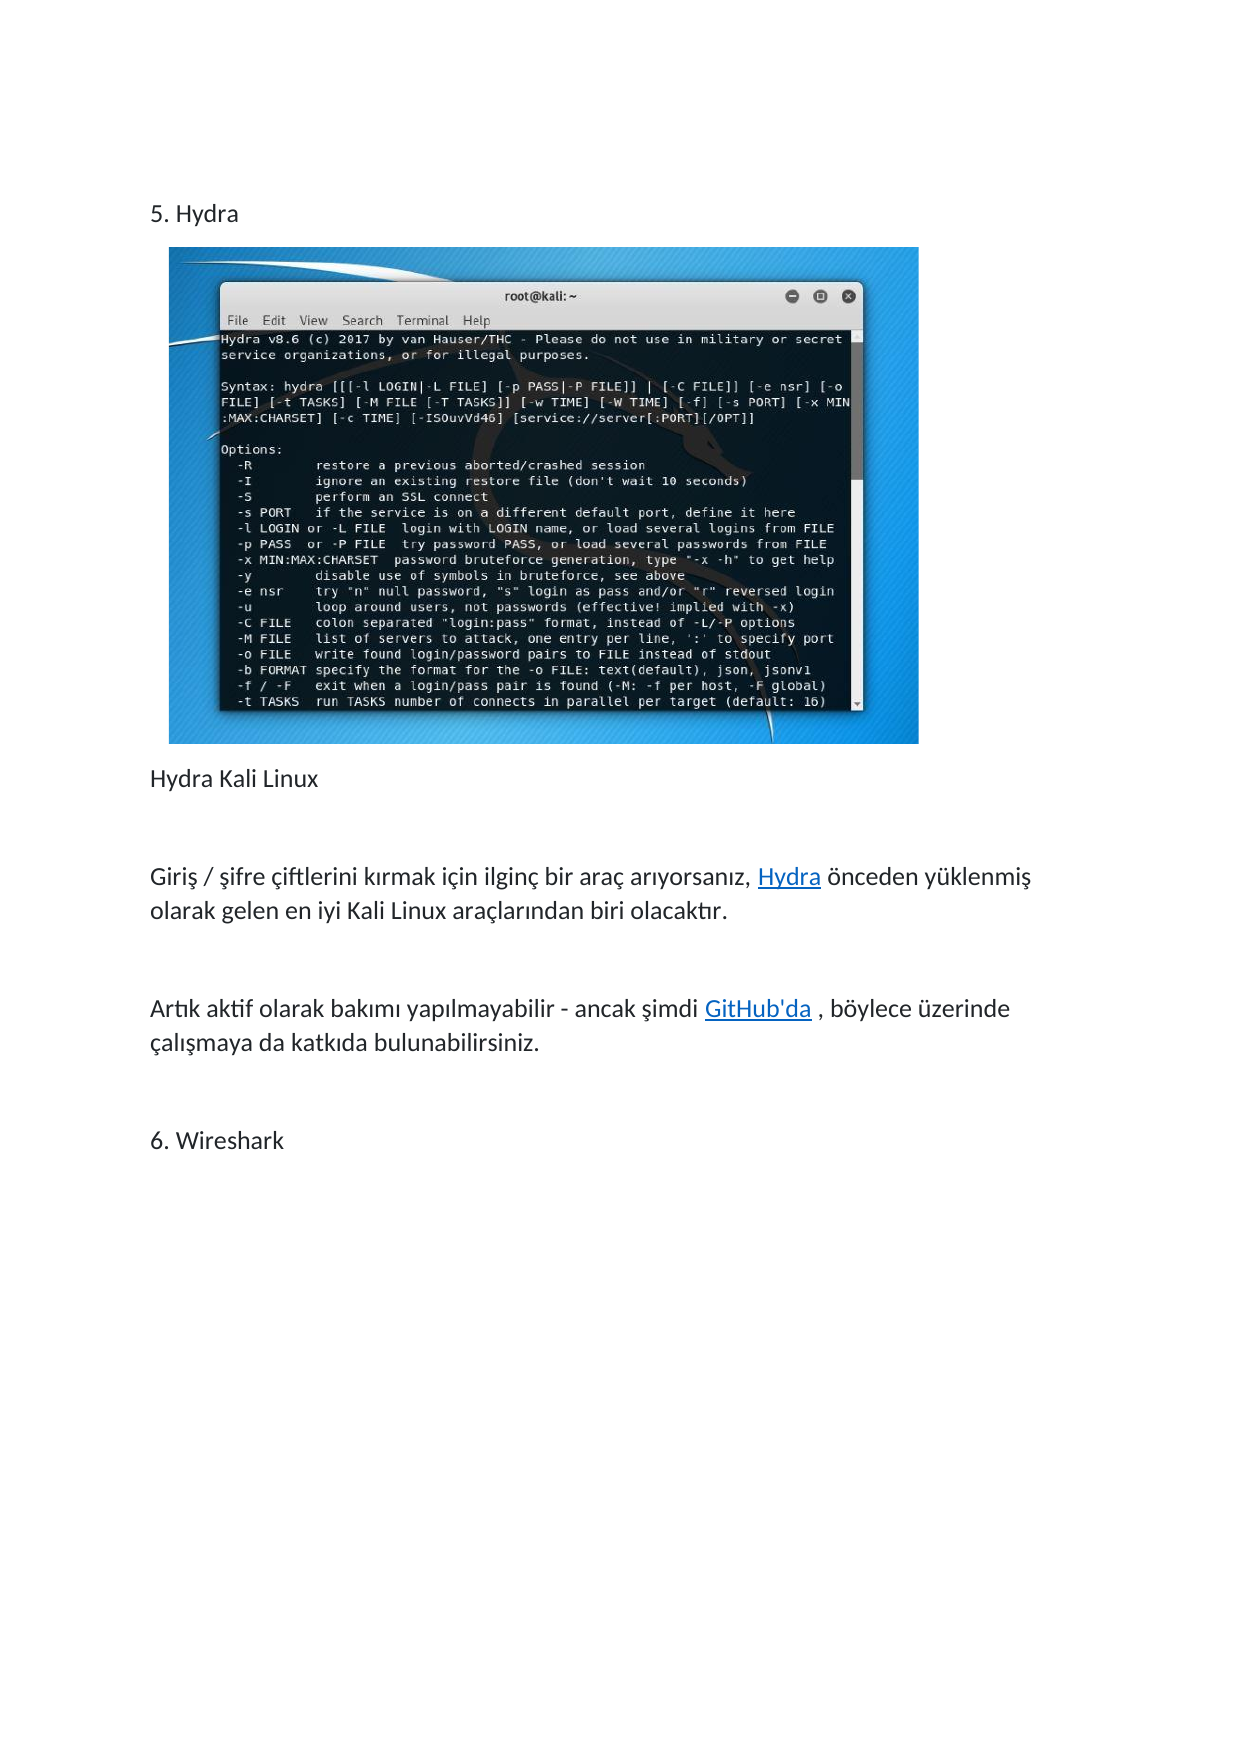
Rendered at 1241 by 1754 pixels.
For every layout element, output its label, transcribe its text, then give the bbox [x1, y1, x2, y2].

text Giriş / şifre çiftlerini kırmak için ilginç bir araç arıyorsanız, Hydra önceden yüklenmiş olarak gelen en iyi Kali Linux araçlarından biri olacaktır. [150, 860, 1090, 926]
text Hydra Kali Linux [150, 762, 1090, 794]
text Artık aktif olarak bakımı yapılmayabilir - ancak şimdi GitHub'da , böylece üzerinde çalışmaya da katkıda bulunabilirsiniz. [150, 992, 1090, 1058]
text 5. Hydra [150, 197, 1090, 229]
text 6. Wireshark [150, 1124, 1090, 1156]
